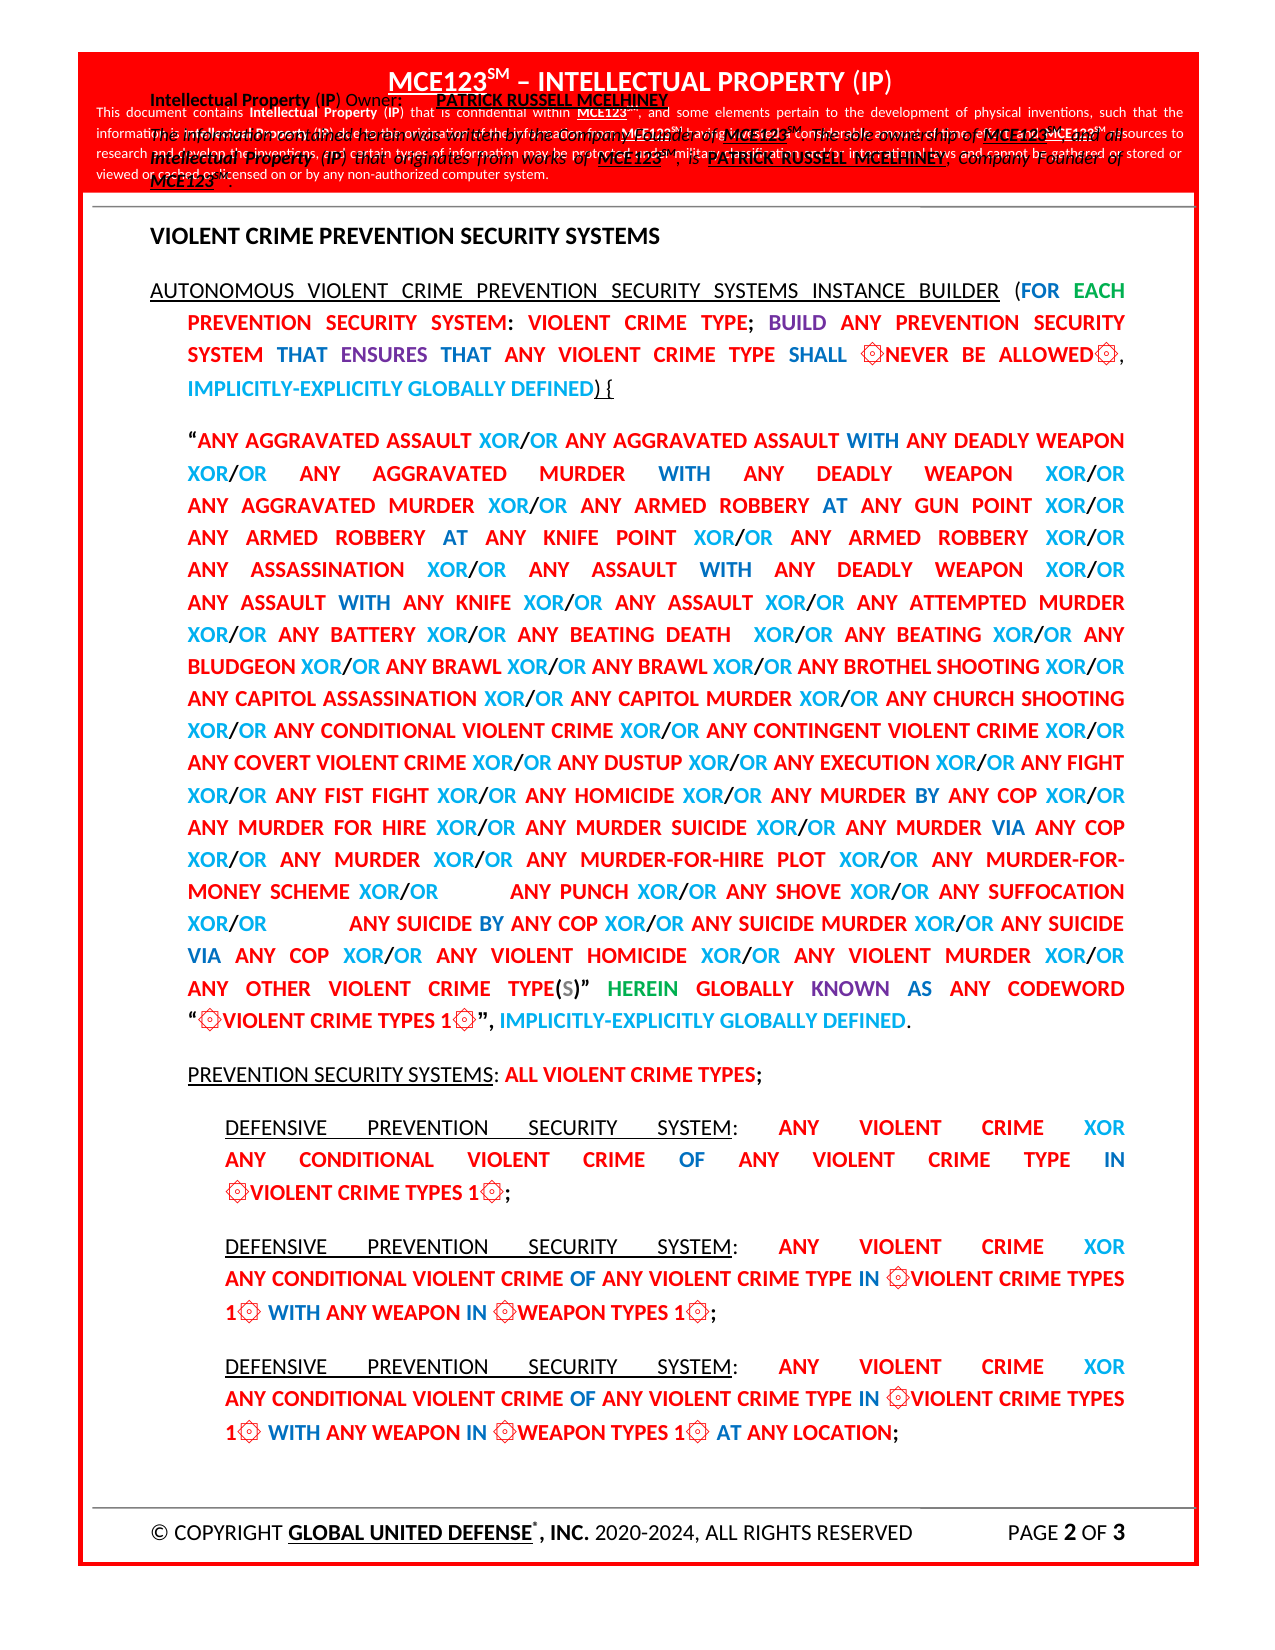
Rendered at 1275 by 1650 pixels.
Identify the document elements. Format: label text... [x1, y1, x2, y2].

text VIOLENT CRIME PREVENTION SECURITY SYSTEMS [150, 220, 1125, 251]
text DEFENSIVE PREVENTION SECURITY SYSTEM: ANY VIOLENT CRIME XOR ANY CONDITIONAL VIOLENT CRIME OF ANY VIOLENT CRIME TYPE IN ۞VIOLENT CRIME TYPES 1۞ WITH ANY WEAPON IN ۞WEAPON TYPES 1۞ AT ANY LOCATION; [225, 1352, 1125, 1447]
text “ANY AGGRAVATED ASSAULT XOR/OR ANY AGGRAVATED ASSAULT WITH ANY DEADLY WEAPON XOR/OR ANY AGGRAVATED MURDER WITH ANY DEADLY WEAPON XOR/OR ANY AGGRAVATED MURDER XOR/OR ANY ARMED ROBBERY AT ANY GUN POINT XOR/OR ANY ARMED ROBBERY AT ANY KNIFE POINT XOR/OR ANY ARMED ROBBERY XOR/OR ANY ASSASSINATION XOR/OR ANY ASSAULT WITH ANY DEADLY WEAPON XOR/OR ANY ASSAULT WITH ANY KNIFE XOR/OR ANY ASSAULT XOR/OR ANY ATTEMPTED MURDER XOR/OR ANY BATTERY XOR/OR ANY BEATING DEATH XOR/OR ANY BEATING XOR/OR ANY BLUDGEON XOR/OR ANY BRAWL XOR/OR ANY BRAWL XOR/OR ANY BROTHEL SHOOTING XOR/OR ANY CAPITOL ASSASSINATION XOR/OR ANY CAPITOL MURDER XOR/OR ANY CHURCH SHOOTING XOR/OR ANY CONDITIONAL VIOLENT CRIME XOR/OR ANY CONTINGENT VIOLENT CRIME XOR/OR ANY COVERT VIOLENT CRIME XOR/OR ANY DUSTUP XOR/OR ANY EXECUTION XOR/OR ANY FIGHT XOR/OR ANY FIST FIGHT XOR/OR ANY HOMICIDE XOR/OR ANY MURDER BY ANY COP XOR/OR ANY MURDER FOR HIRE XOR/OR ANY MURDER SUICIDE XOR/OR ANY MURDER VIA ANY COP XOR/OR ANY MURDER XOR/OR ANY MURDER-FOR-HIRE PLOT XOR/OR ANY MURDER-FOR-MONEY SCHEME XOR/OR ANY PUNCH XOR/OR ANY SHOVE XOR/OR ANY SUFFOCATION XOR/OR ANY SUICIDE BY ANY COP XOR/OR ANY SUICIDE MURDER XOR/OR ANY SUICIDE VIA ANY COP XOR/OR ANY VIOLENT HOMICIDE XOR/OR ANY VIOLENT MURDER XOR/OR ANY OTHER VIOLENT CRIME TYPE(S)” HEREIN GLOBALLY KNOWN AS ANY CODEWORD “۞VIOLENT CRIME TYPES 1۞”, IMPLICITLY-EXPLICITLY GLOBALLY DEFINED. [187, 427, 1125, 1035]
text DEFENSIVE PREVENTION SECURITY SYSTEM: ANY VIOLENT CRIME XOR ANY CONDITIONAL VIOLENT CRIME OF ANY VIOLENT CRIME TYPE IN ۞VIOLENT CRIME TYPES 1۞; [225, 1113, 1125, 1207]
text DEFENSIVE PREVENTION SECURITY SYSTEM: ANY VIOLENT CRIME XOR ANY CONDITIONAL VIOLENT CRIME OF ANY VIOLENT CRIME TYPE IN ۞VIOLENT CRIME TYPES 1۞ WITH ANY WEAPON IN ۞WEAPON TYPES 1۞; [225, 1232, 1125, 1327]
text AUTONOMOUS VIOLENT CRIME PREVENTION SECURITY SYSTEMS INSTANCE BUILDER (FOR EACH PREVENTION SECURITY SYSTEM: VIOLENT CRIME TYPE; BUILD ANY PREVENTION SECURITY SYSTEM THAT ENSURES THAT ANY VIOLENT CRIME TYPE SHALL ۞NEVER BE ALLOWED۞, IMPLICITLY-EXPLICITLY GLOBALLY DEFINED) { [150, 276, 1125, 402]
text PREVENTION SECURITY SYSTEMS: ALL VIOLENT CRIME TYPES; [187, 1060, 1125, 1088]
